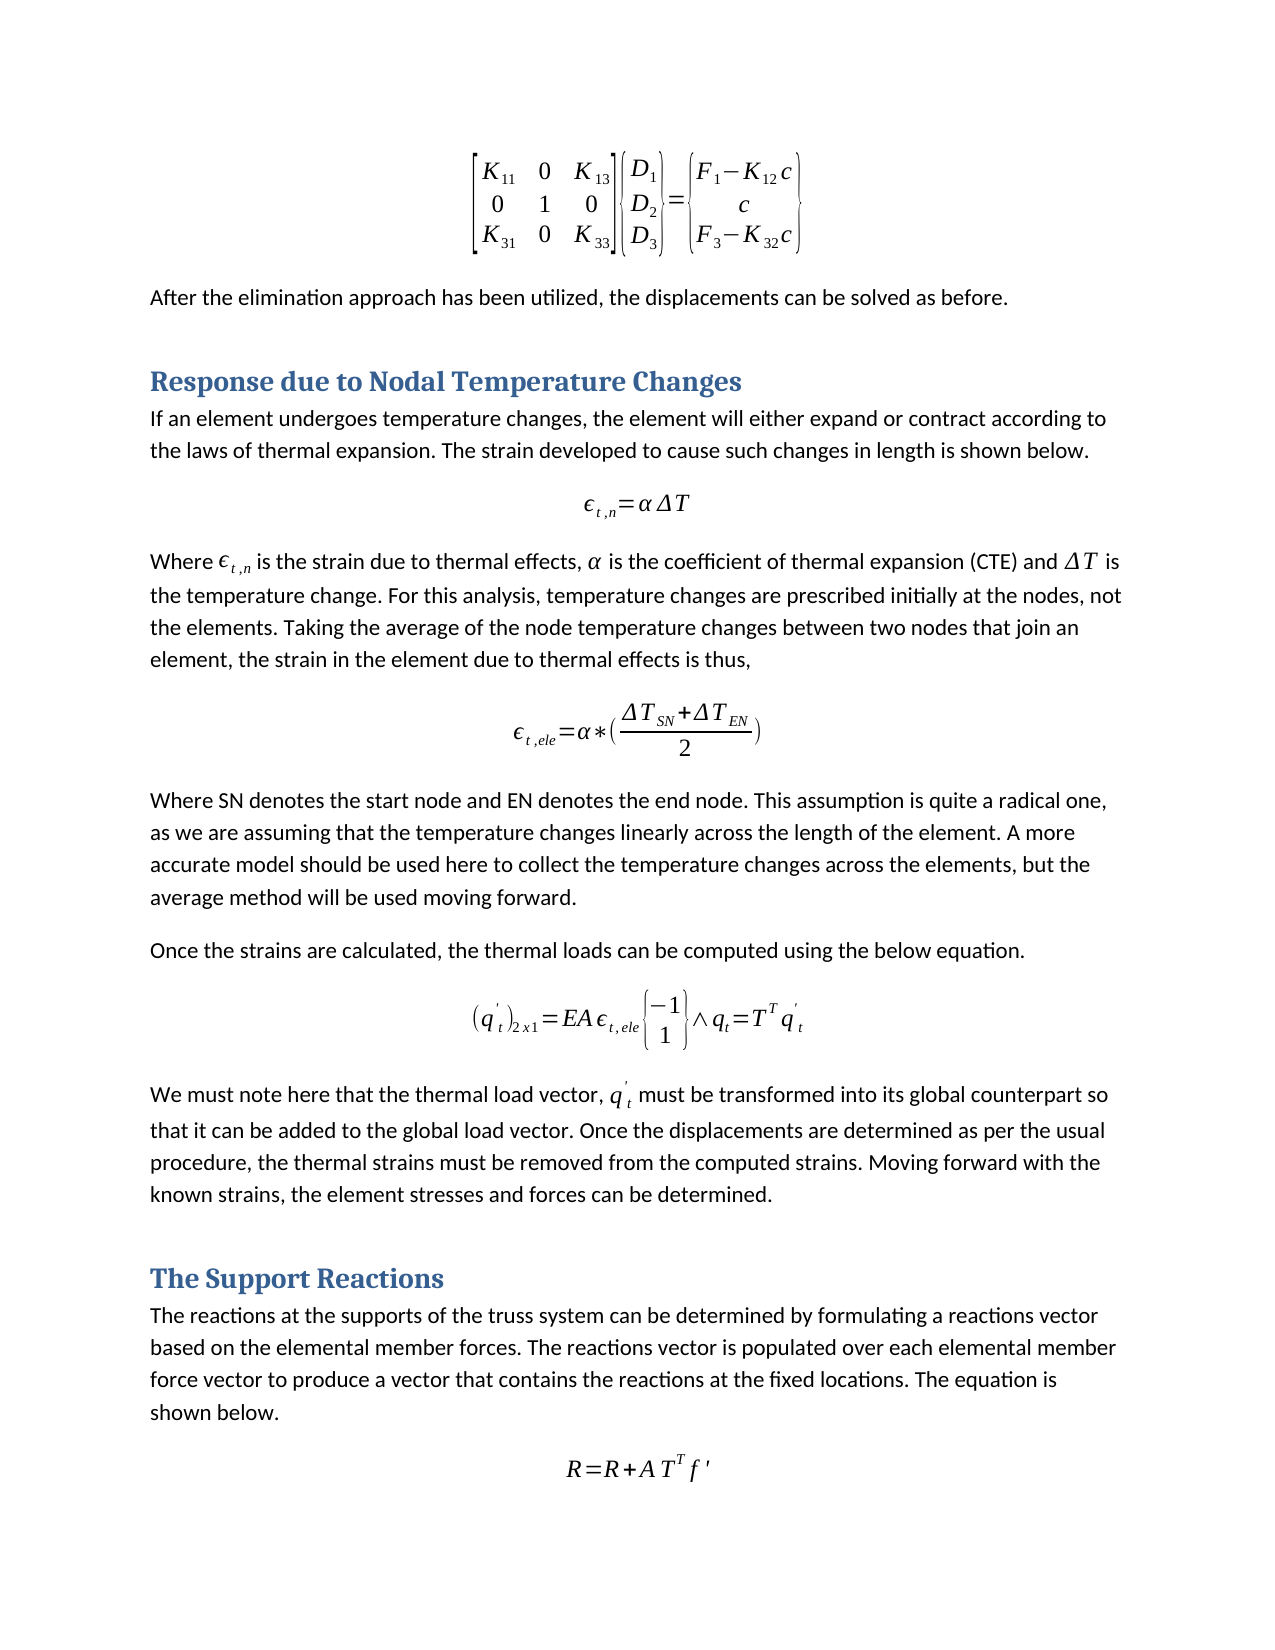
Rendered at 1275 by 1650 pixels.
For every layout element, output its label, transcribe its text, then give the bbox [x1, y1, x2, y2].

subtitle The Support Reactions [150, 1263, 1125, 1296]
text Once the strains are calculated, the thermal loads can be computed using the below equation. [150, 936, 1125, 964]
text If an element undergoes temperature changes, the element will either expand or contract according to the laws of thermal expansion. The strain developed to cause such changes in length is shown below. [150, 404, 1125, 464]
text We must note here that the thermal load vector, must be transformed into its global counterpart so that it can be added to the global load vector. Once the displacements are determined as per the usual procedure, the thermal strains must be removed from the computed strains. Moving forward with the known strains, the element stresses and forces can be determined. [150, 1077, 1125, 1208]
text After the elimination approach has been utilized, the displacements can be solved as before. [150, 283, 1125, 311]
subtitle Response due to Nodal Temperature Changes [150, 366, 1125, 399]
text The reactions at the supports of the truss system can be determined by formulating a reactions vector based on the elemental member forces. The reactions vector is populated over each elemental member force vector to produce a vector that contains the reactions at the fixed locations. The equation is shown below. [150, 1301, 1125, 1426]
text Where SN denotes the start node and EN denotes the end node. This assumption is quite a radical one, as we are assuming that the temperature changes linearly across the length of the element. A more accurate model should be used here to collect the temperature changes across the elements, but the average method will be used moving forward. [150, 786, 1125, 911]
text Where is the strain due to thermal effects, is the coefficient of thermal expansion (CTE) and is the temperature change. For this analysis, temperature changes are prescribed initially at the nodes, not the elements. Taking the average of the node temperature changes between two nodes that join an element, the strain in the element due to thermal effects is thus, [150, 546, 1125, 673]
